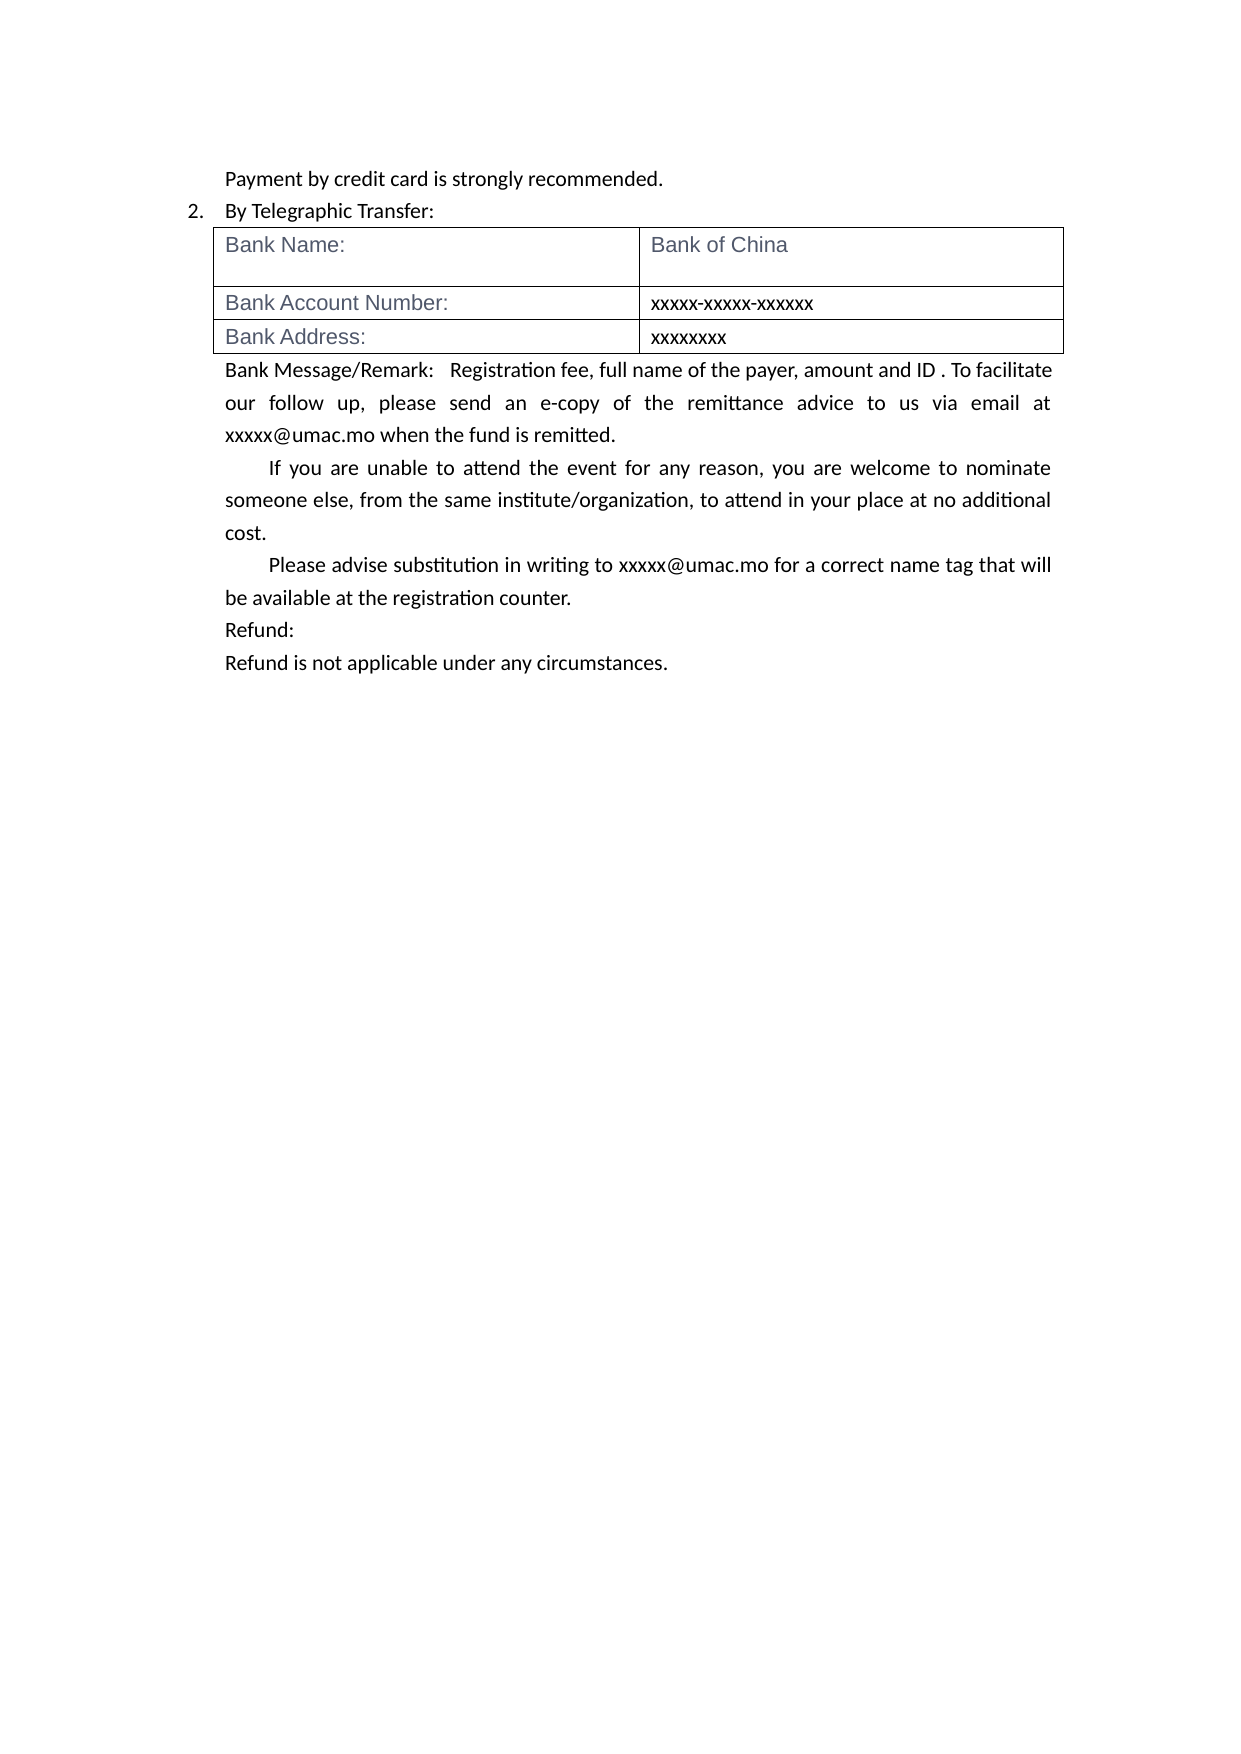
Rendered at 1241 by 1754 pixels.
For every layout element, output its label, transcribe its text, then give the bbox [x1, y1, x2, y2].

table_cell Bank Account Number: [214, 287, 639, 319]
list By Telegraphic Transfer: [187, 194, 1053, 227]
table_cell Bank Address: [214, 320, 639, 353]
list Please advise substitution in writing to xxxxx@umac.mo for a correct name tag that will be available at the registration counter. [225, 549, 1053, 614]
table_cell xxxxx-xxxxx-xxxxxx [640, 287, 1063, 319]
list If you are unable to attend the event for any reason, you are welcome to nominate someone else, from the same institute/organization, to attend in your place at no additional cost. [225, 451, 1053, 549]
list Bank Message/Remark: Registration fee, full name of the payer, amount and ID . To facilitate our follow up, please send an e-copy of the remittance advice to us via email at xxxxx@umac.mo when the fund is remitted. [225, 354, 1053, 451]
list Refund is not applicable under any circumstances. [225, 646, 1053, 679]
table_header Bank Name: [214, 228, 639, 286]
table_header Bank of China [640, 228, 1063, 286]
table_cell xxxxxxxx [640, 320, 1063, 353]
list By Credit Card (Creditcard/Paypd/weixin/alipay only) through online registration system. Payment by credit card is strongly recommended. [187, 162, 1053, 194]
text Refund: [187, 614, 1053, 646]
